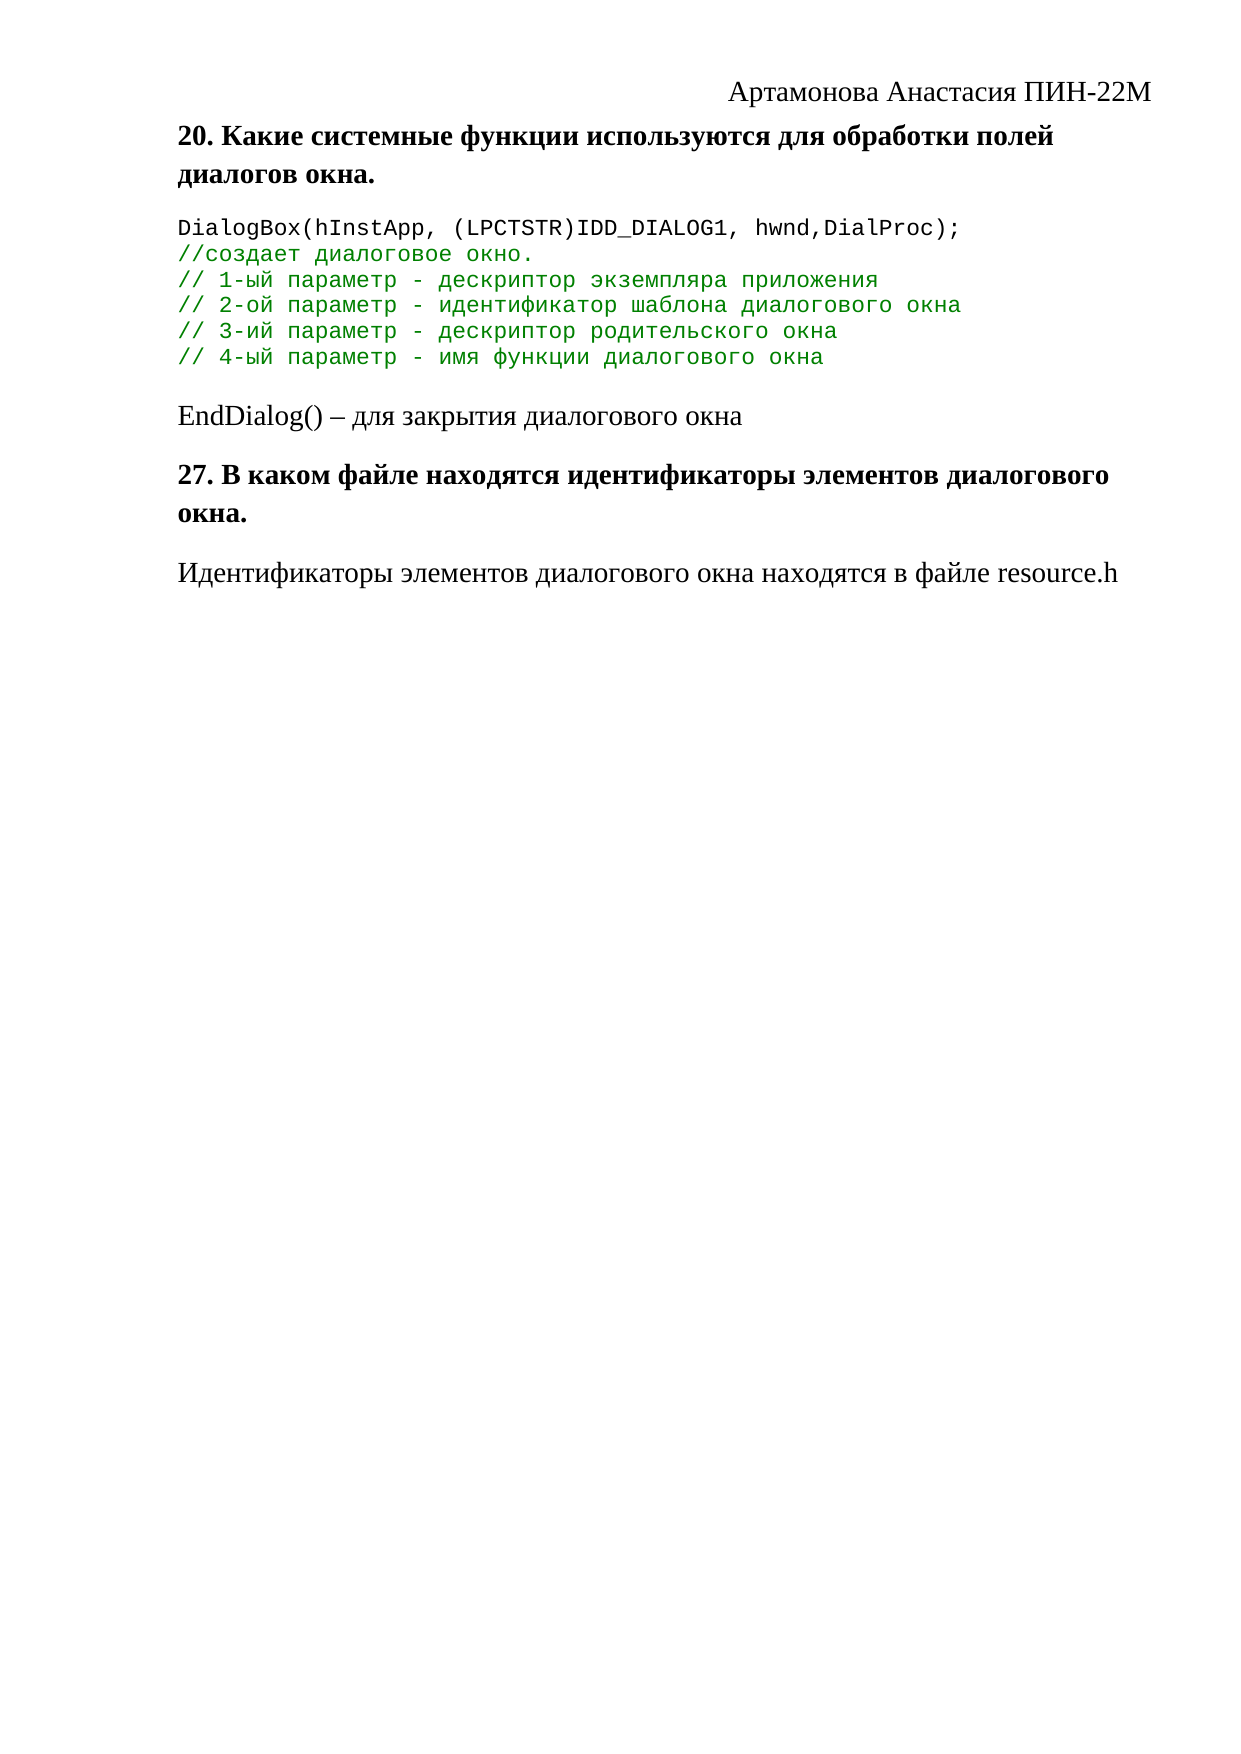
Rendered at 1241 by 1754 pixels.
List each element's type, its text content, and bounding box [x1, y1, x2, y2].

text EndDialog() – для закрытия диалогового окна [177, 398, 1152, 431]
text //создает диалоговое окно. [177, 242, 1152, 268]
text Идентификаторы элементов диалогового окна находятся в файле resource.h [177, 555, 1152, 588]
text 20. Какие системные функции используются для обработки полей диалогов окна. [177, 118, 1152, 190]
text 27. В каком файле находятся идентификаторы элементов диалогового окна. [177, 457, 1152, 529]
text DialogBox(hInstApp, (LPCTSTR)IDD_DIALOG1, hwnd,DialProc); [177, 216, 1152, 242]
text // 4-ый параметр - имя функции диалогового окна [177, 346, 1152, 372]
text // 3-ий параметр - дескриптор родительского окна [177, 320, 1152, 346]
text // 2-ой параметр - идентификатор шаблона диалогового окна [177, 294, 1152, 320]
text // 1-ый параметр - дескриптор экземпляра приложения [177, 268, 1152, 294]
